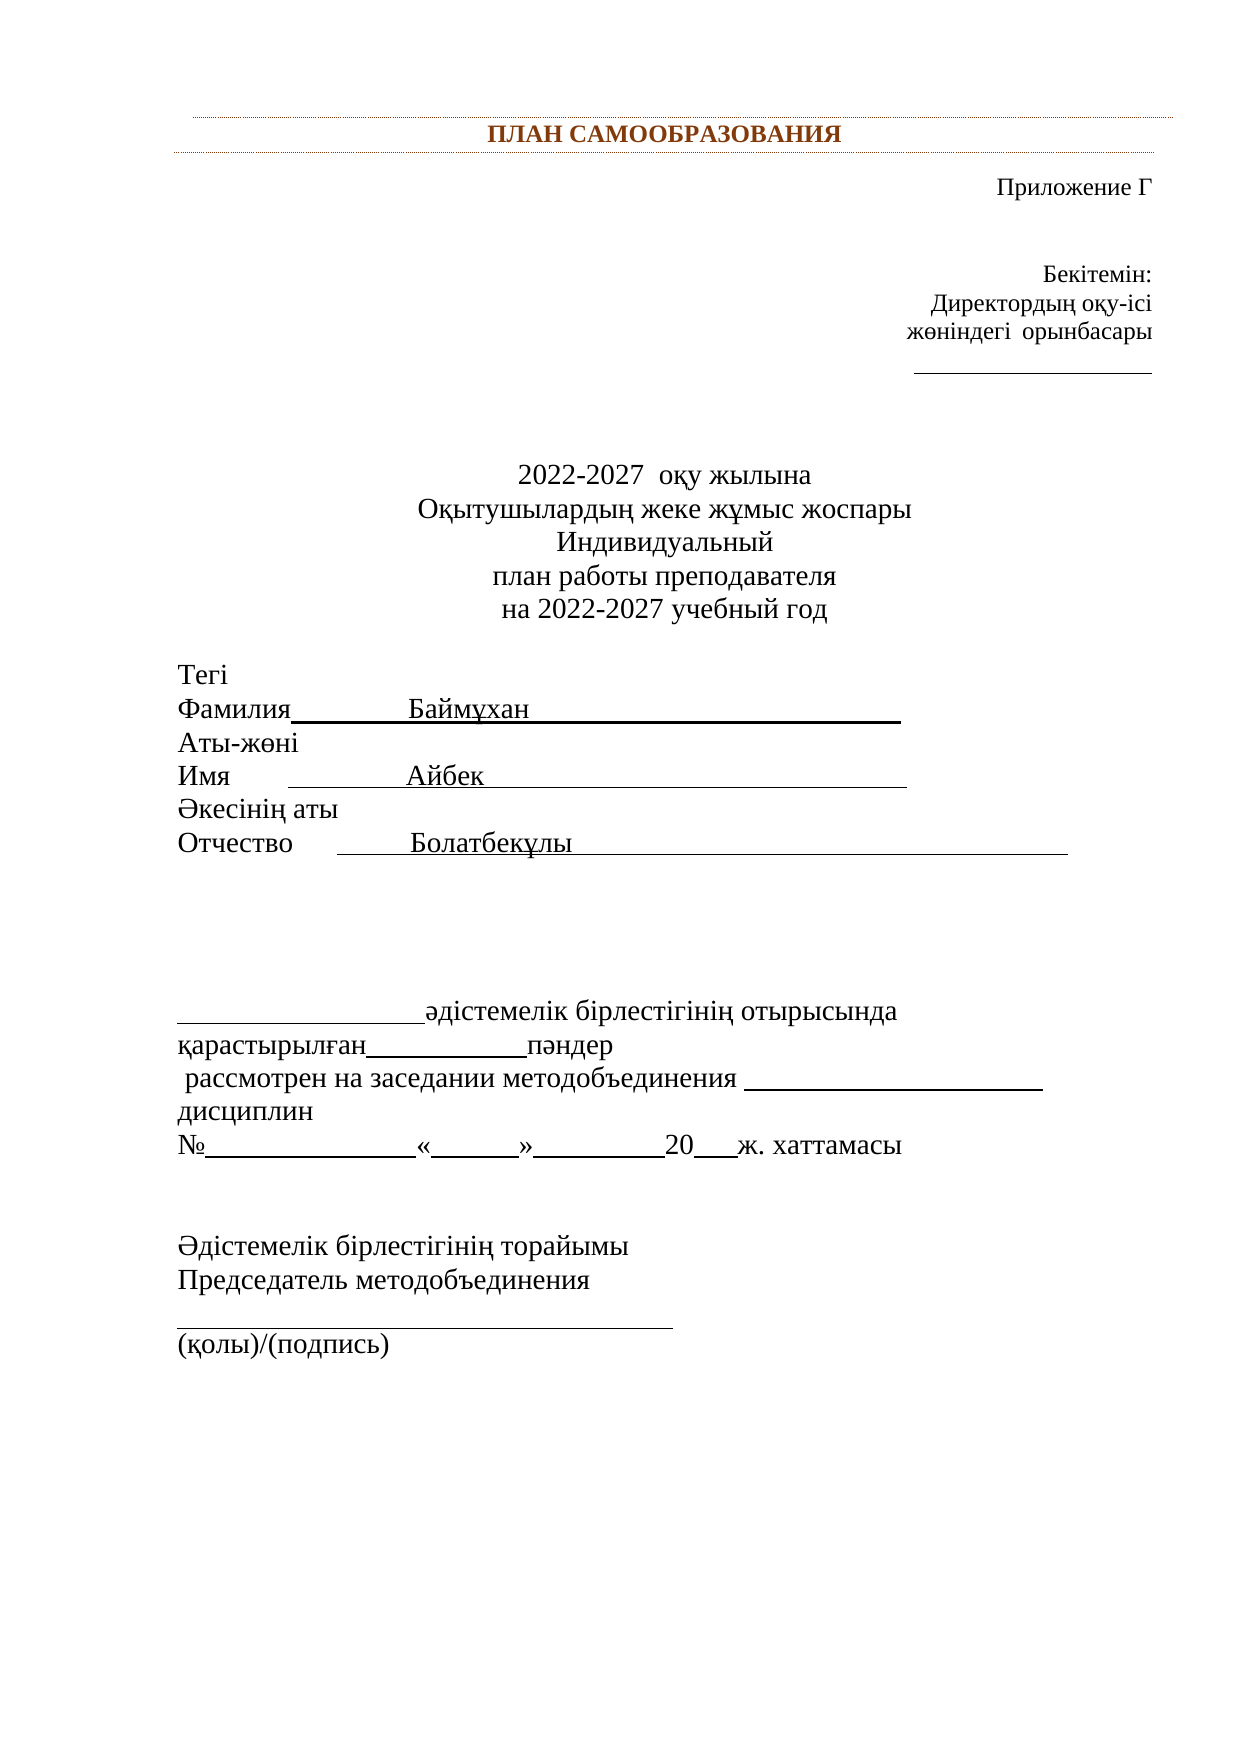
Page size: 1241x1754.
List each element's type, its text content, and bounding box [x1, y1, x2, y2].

text 2022-2027 оқу жылына [264, 457, 1065, 491]
text Әдістемелік бірлестігінің торайымы Председатель методобъединения [177, 1228, 631, 1295]
text Директордың оқу-ісі жөніндегі орынбасары [904, 288, 1152, 345]
text Бекітемін: [33, 259, 1152, 288]
text әдістемелік бірлестігінің отырысында қарастырылған пәндер [177, 993, 898, 1061]
text ПЛАН САМООБРАЗОВАНИЯ [487, 119, 1217, 148]
text Имя Айбек [177, 759, 1217, 792]
text Оқытушылардың жеке жұмыс жоспары Индивидуальный [384, 491, 945, 558]
text Тегі [177, 658, 1217, 692]
text (қолы)/(подпись) [177, 1323, 1217, 1359]
text Отчество Болатбекұлы [33, 825, 1212, 859]
text план работы преподавателя на 2022-2027 учебный год [492, 558, 837, 625]
text рассмотрен на заседании методобъединения [184, 1061, 1217, 1094]
text Әкесінің аты [177, 792, 1217, 825]
text № « » 20 ж. хаттамасы [177, 1127, 1217, 1161]
text Фамилия Баймұхан Аты-жөні [177, 692, 901, 759]
text дисциплин [177, 1094, 1217, 1127]
text Приложение Г [33, 172, 1152, 201]
